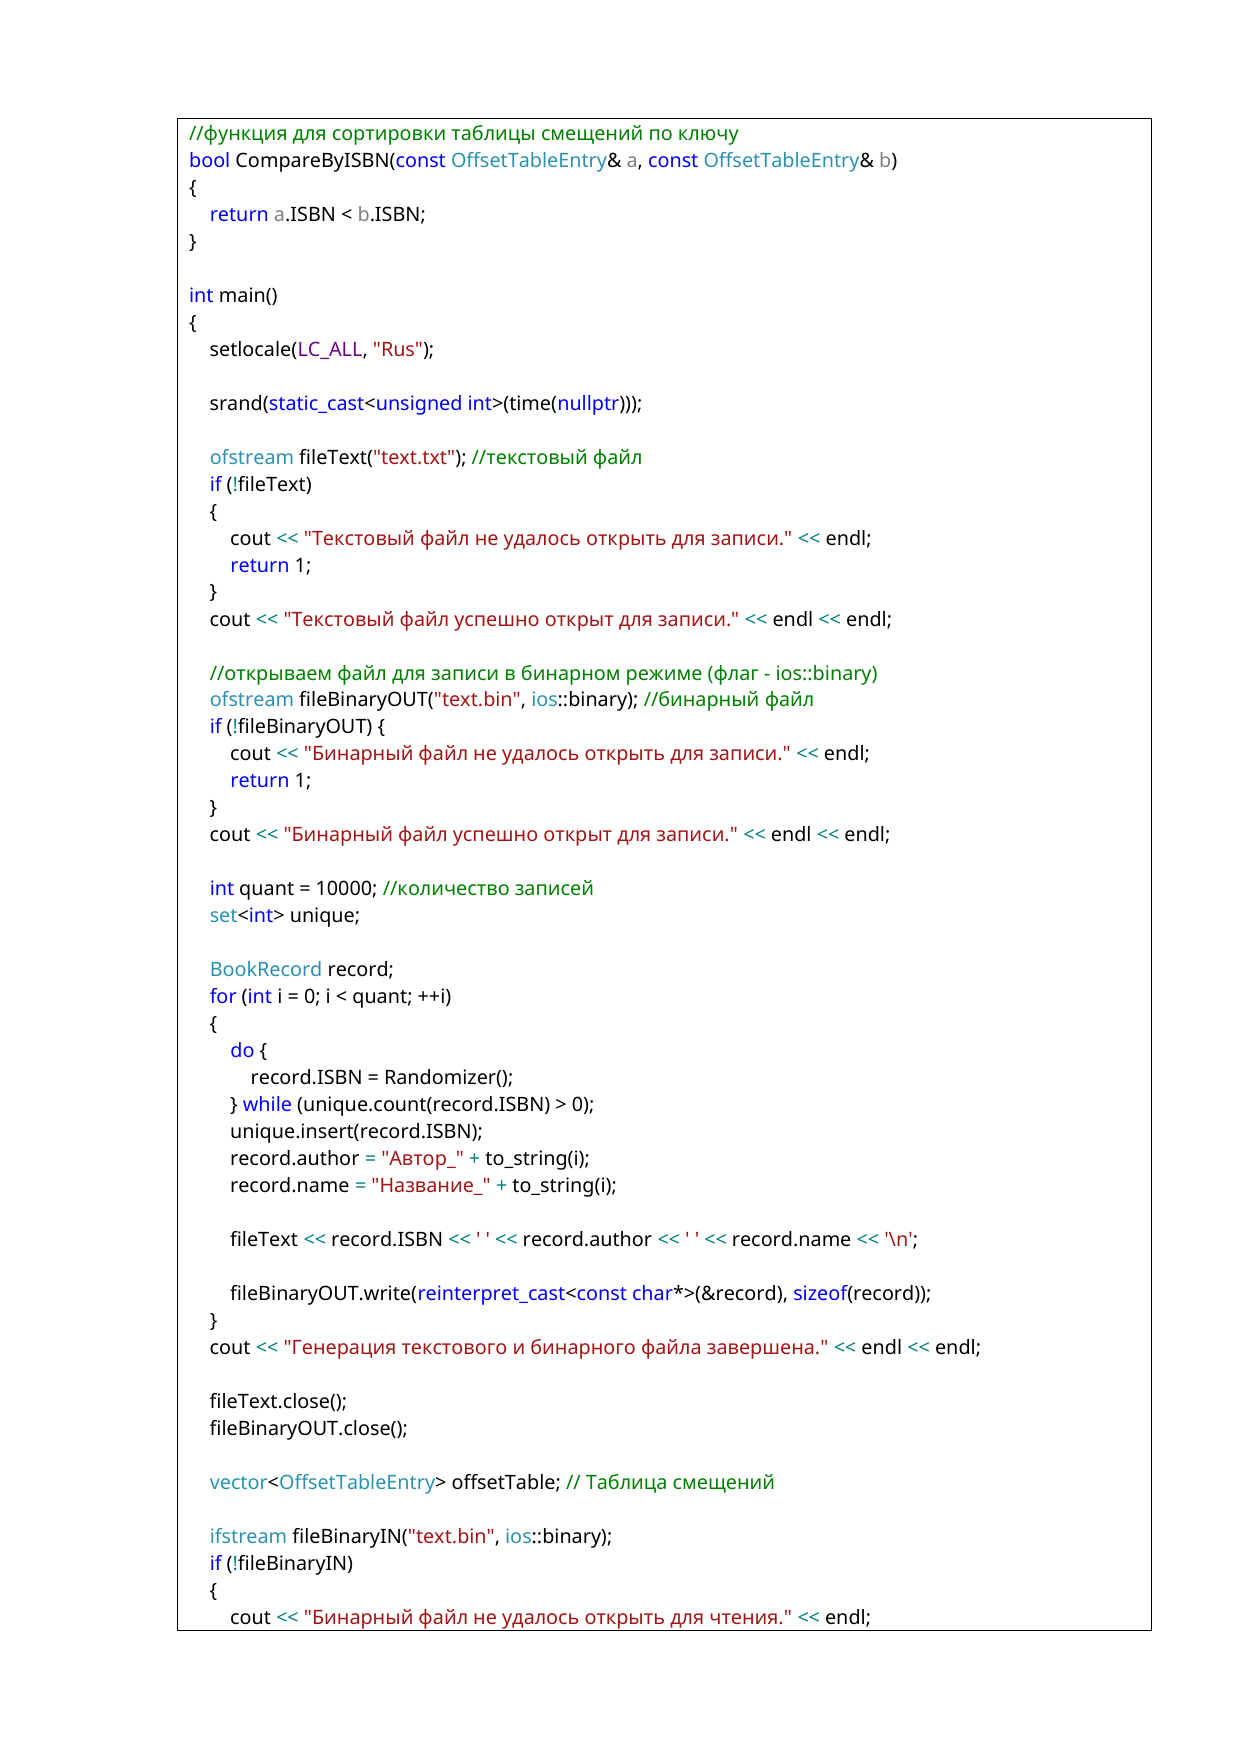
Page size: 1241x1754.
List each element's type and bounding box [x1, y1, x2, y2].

table_header [178, 119, 1151, 1630]
